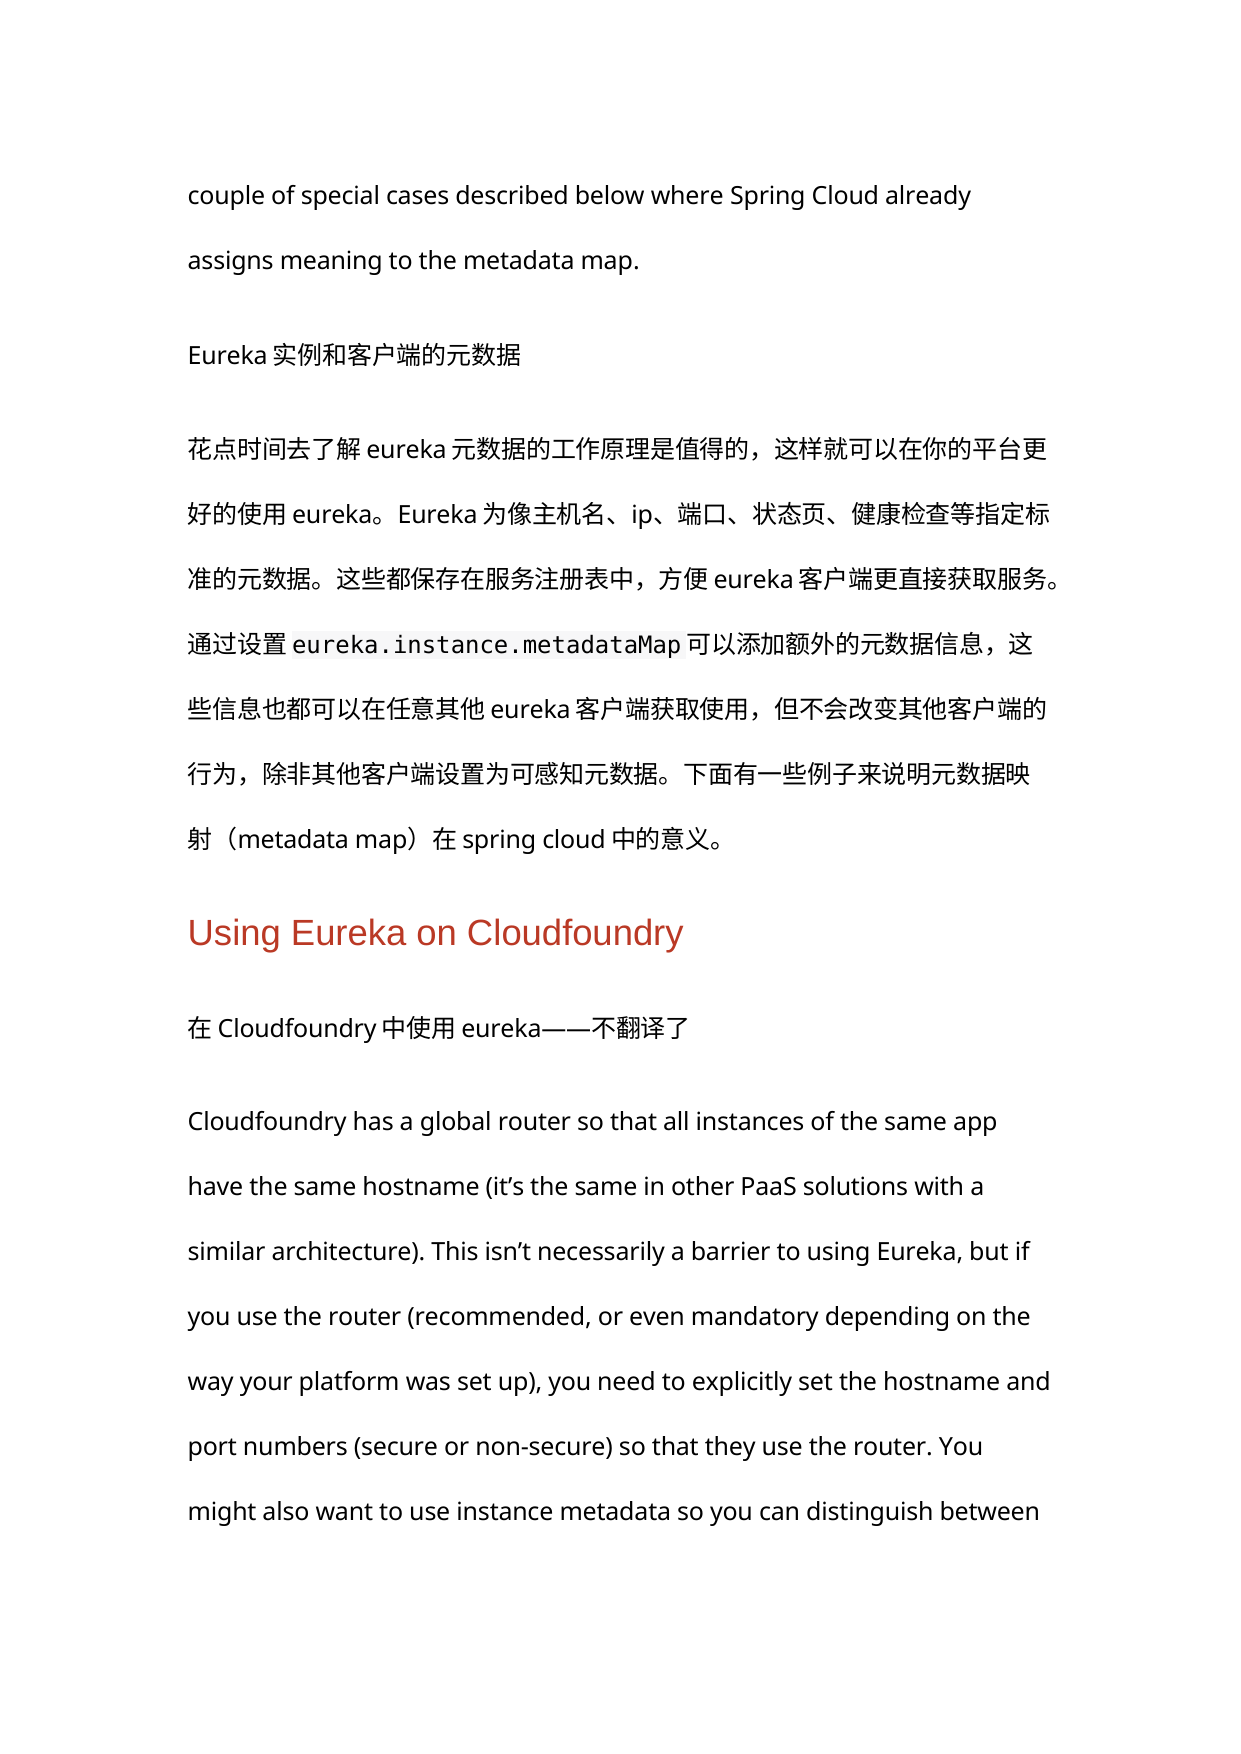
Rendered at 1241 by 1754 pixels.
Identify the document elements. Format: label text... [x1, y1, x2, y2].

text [187, 1088, 1053, 1543]
text Eureka实例和客户端的元数据 [187, 321, 1053, 386]
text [187, 162, 1053, 292]
text Using Eureka on Cloudfoundry [187, 899, 1053, 964]
text 在Cloudfoundry中使用eureka——不翻译了 [187, 994, 1053, 1059]
text 花点时间去了解eureka元数据的工作原理是值得的，这样就可以在你的平台更好的使用eureka。Eureka为像主机名、ip、端口、状态页、健康检查等指定标准的元数据。这些都保存在服务注册表中，方便eureka客户端更直接获取服务。通过设置eureka.instance.metadataMap可以添加额外的元数据信息，这些信息也都可以在任意其他eureka客户端获取使用，但不会改变其他客户端的行为，除非其他客户端设置为可感知元数据。下面有一些例子来说明元数据映射（metadata map）在spring cloud中的意义。 [187, 415, 1053, 870]
